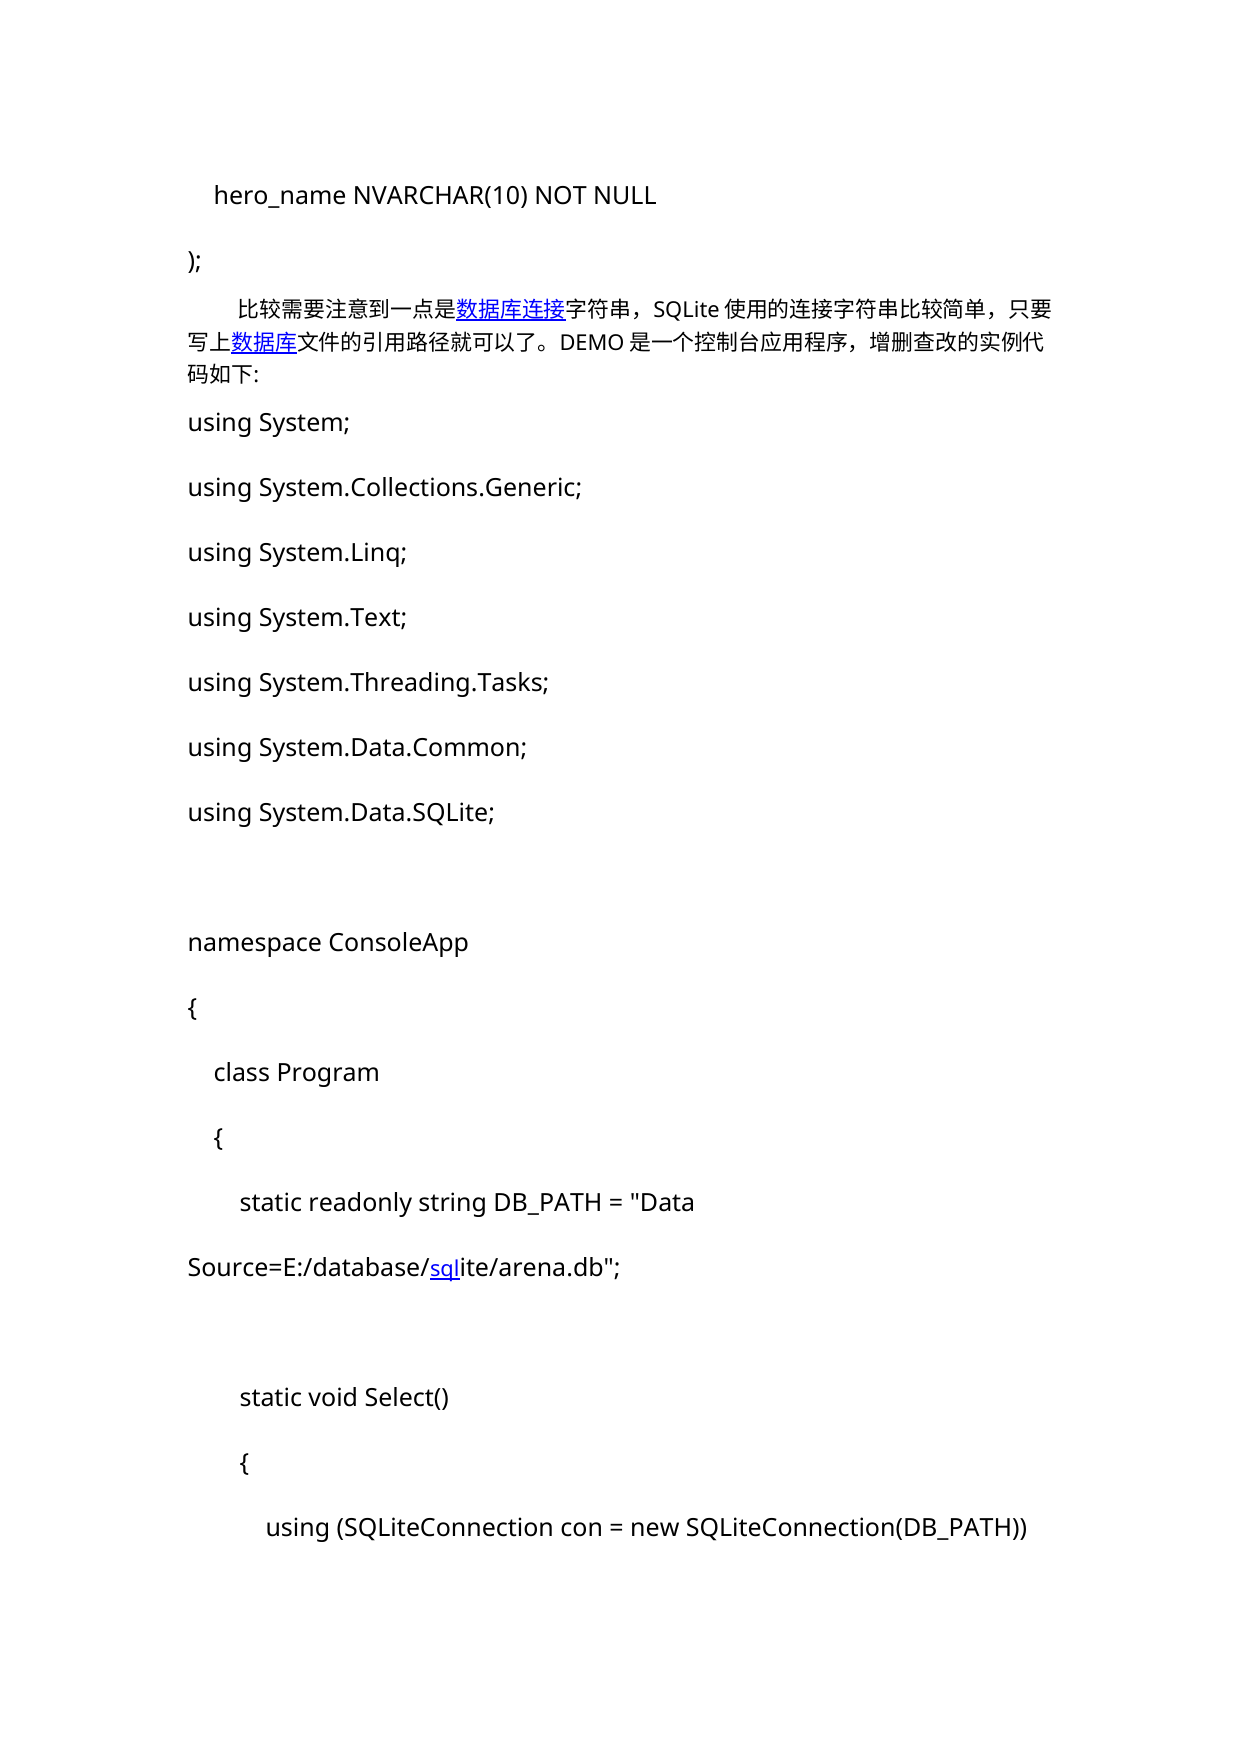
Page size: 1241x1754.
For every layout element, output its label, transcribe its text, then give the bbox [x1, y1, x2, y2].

text ); [187, 227, 1053, 292]
text static readonly string DB_PATH = "Data Source=E:/database/sqlite/arena.db"; [187, 1169, 1053, 1299]
text { [187, 974, 1053, 1039]
text using System.Data.SQLite; [187, 779, 1053, 844]
text using System.Data.Common; [187, 714, 1053, 779]
text static void Select() [187, 1364, 1053, 1429]
text { [187, 1429, 1053, 1494]
text hero_name NVARCHAR(10) NOT NULL [187, 162, 1053, 227]
text using System.Collections.Generic; [187, 454, 1053, 519]
text using System.Text; [187, 584, 1053, 649]
text { [187, 1104, 1053, 1169]
text using System.Threading.Tasks; [187, 649, 1053, 714]
text using System.Linq; [187, 519, 1053, 584]
text class Program [187, 1039, 1053, 1104]
text 比较需要注意到一点是数据库连接字符串，SQLite使用的连接字符串比较简单，只要写上数据库文件的引用路径就可以了。DEMO是一个控制台应用程序，增删查改的实例代码如下: [187, 292, 1053, 389]
text using (SQLiteConnection con = new SQLiteConnection(DB_PATH)) [187, 1494, 1053, 1559]
text using System; [187, 389, 1053, 454]
text namespace ConsoleApp [187, 909, 1053, 974]
